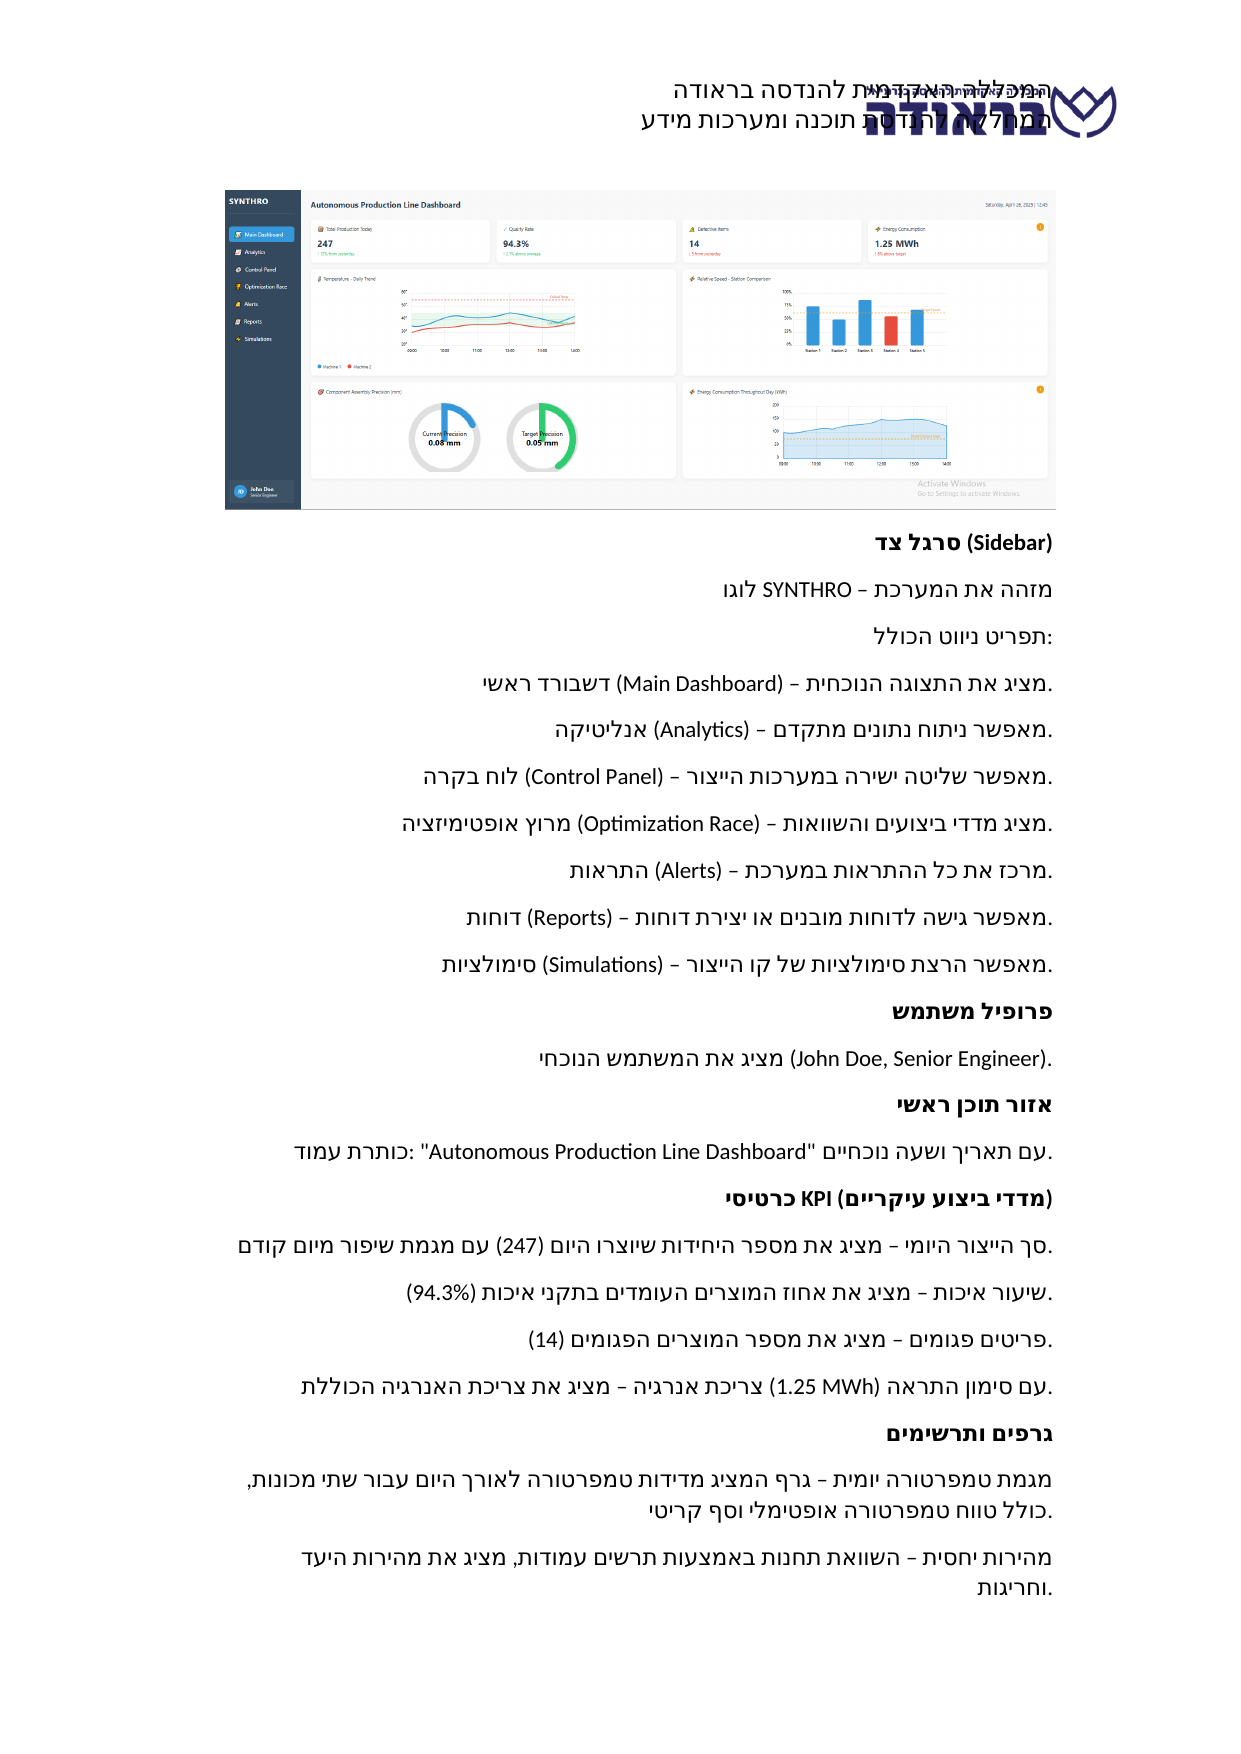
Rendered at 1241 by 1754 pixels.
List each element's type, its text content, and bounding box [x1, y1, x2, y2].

picture [225, 190, 1057, 510]
text מרוץ אופטימיזציה (Optimization Race) – מציג מדדי ביצועים והשוואות. [225, 809, 1053, 837]
text כרטיסי KPI (מדדי ביצוע עיקריים) [225, 1184, 1053, 1212]
text סרגל צד (Sidebar) [225, 528, 1053, 556]
text אזור תוכן ראשי [225, 1091, 1053, 1118]
text פרופיל משתמש [225, 997, 1053, 1025]
text סך הייצור היומי – מציג את מספר היחידות שיוצרו היום (247) עם מגמת שיפור מיום קודם. [225, 1231, 1053, 1259]
text צריכת אנרגיה – מציג את צריכת האנרגיה הכוללת (1.25 MWh) עם סימון התראה. [225, 1372, 1053, 1400]
text סימולציות (Simulations) – מאפשר הרצת סימולציות של קו הייצור. [225, 950, 1053, 978]
text תפריט ניווט הכולל: [225, 622, 1053, 650]
text התראות (Alerts) – מרכז את כל ההתראות במערכת. [225, 856, 1053, 884]
text אנליטיקה (Analytics) – מאפשר ניתוח נתונים מתקדם. [225, 716, 1053, 743]
text לוח בקרה (Control Panel) – מאפשר שליטה ישירה במערכות הייצור. [225, 762, 1053, 790]
text דשבורד ראשי (Main Dashboard) – מציג את התצוגה הנוכחית. [225, 669, 1053, 697]
text פריטים פגומים – מציג את מספר המוצרים הפגומים (14). [225, 1325, 1053, 1353]
text שיעור איכות – מציג את אחוז המוצרים העומדים בתקני איכות (94.3%). [225, 1278, 1053, 1306]
picture [858, 79, 1123, 143]
text מציג את המשתמש הנוכחי (John Doe, Senior Engineer). [225, 1044, 1053, 1072]
text דוחות (Reports) – מאפשר גישה לדוחות מובנים או יצירת דוחות. [225, 903, 1053, 931]
text גרפים ותרשימים [225, 1419, 1053, 1447]
text מגמת טמפרטורה יומית – גרף המציג מדידות טמפרטורה לאורך היום עבור שתי מכונות, כולל טווח טמפרטורה אופטימלי וסף קריטי. [225, 1466, 1053, 1524]
text לוגו SYNTHRO – מזהה את המערכת [225, 575, 1053, 603]
text מהירות יחסית – השוואת תחנות באמצעות תרשים עמודות, מציג את מהירות היעד וחריגות. [225, 1543, 1053, 1601]
text כותרת עמוד: "Autonomous Production Line Dashboard" עם תאריך ושעה נוכחיים. [225, 1137, 1053, 1165]
